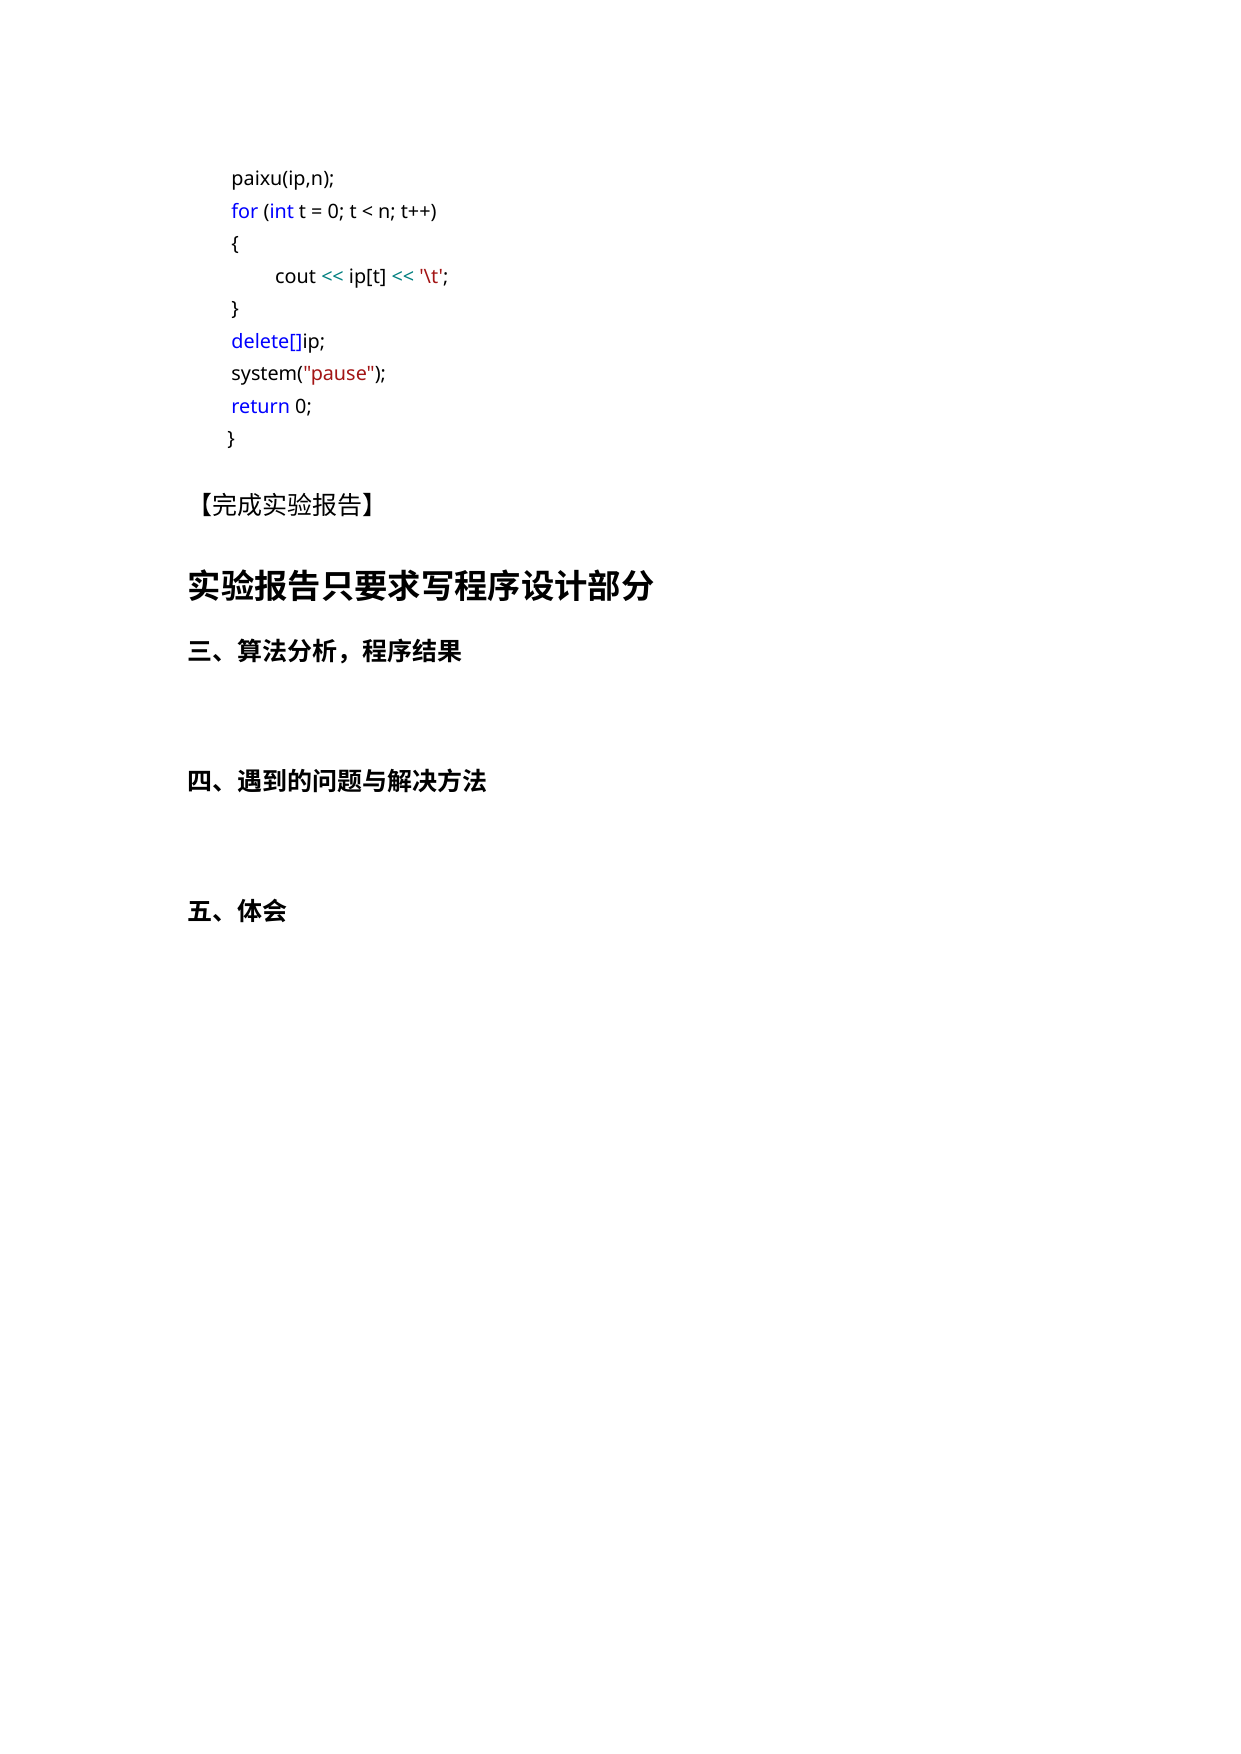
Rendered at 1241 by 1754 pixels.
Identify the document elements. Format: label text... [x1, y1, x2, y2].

text 四、遇到的问题与解决方法 [187, 747, 1053, 812]
text paixu(ip,n); [187, 162, 1053, 194]
text } [187, 422, 1053, 454]
text 五、体会 [187, 877, 1053, 942]
text delete[]ip; [187, 324, 1053, 357]
text 【完成实验报告】 [187, 471, 1053, 536]
text 实验报告只要求写程序设计部分 [187, 552, 1053, 617]
text system("pause"); [187, 357, 1053, 389]
text } [187, 292, 1053, 324]
text { [187, 227, 1053, 259]
text for (int t = 0; t < n; t++) [187, 194, 1053, 227]
text return 0; [187, 389, 1053, 422]
text cout << ip[t] << '\t'; [187, 259, 1053, 292]
text 三、算法分析，程序结果 [187, 617, 1053, 682]
